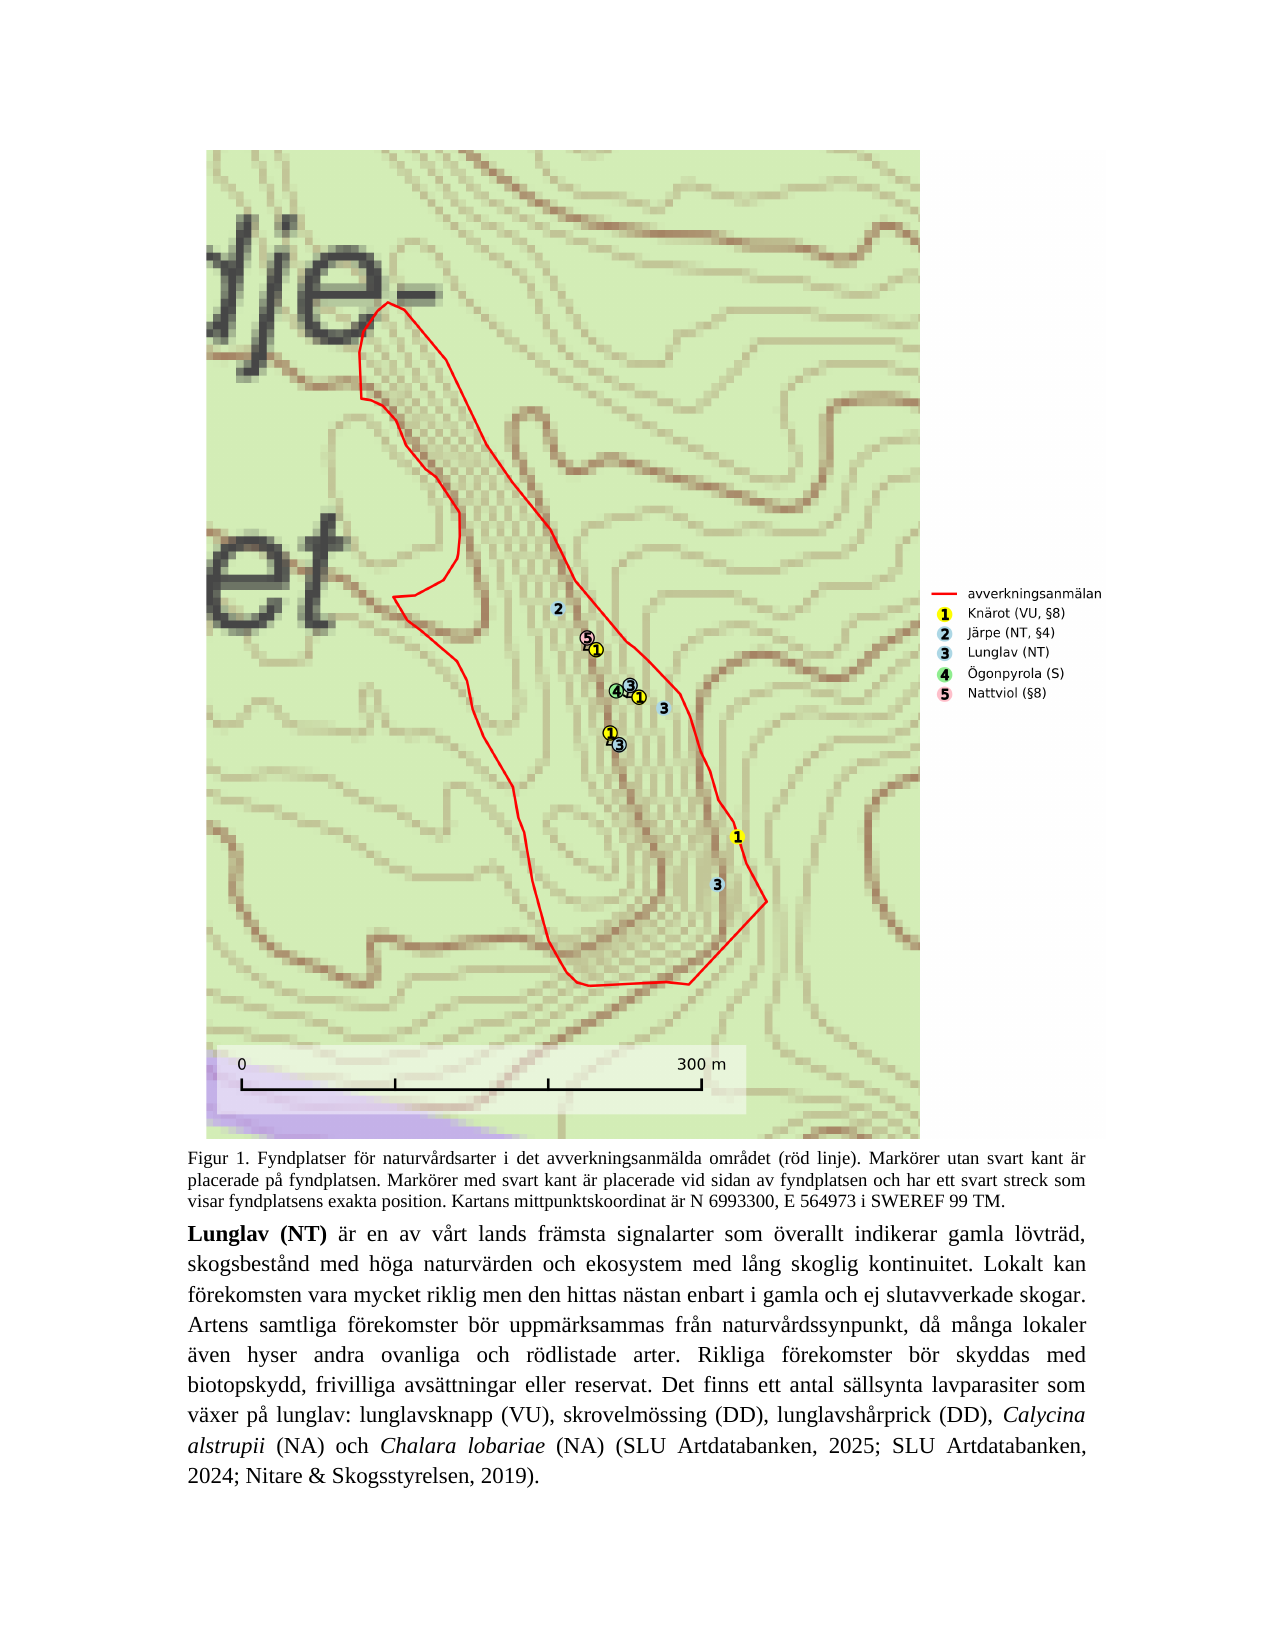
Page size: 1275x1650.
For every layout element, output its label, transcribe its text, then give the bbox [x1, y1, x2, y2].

text Figur 1. Fyndplatser för naturvårdsarter i det avverkningsanmälda området (röd linje). Markörer utan svart kant är placerade på fyndplatsen. Markörer med svart kant är placerade vid sidan av fyndplatsen och har ett svart streck som visar fyndplatsens exakta position. Kartans mittpunktskoordinat är N 6993300, E 564973 i SWEREF 99 TM. [187, 1147, 1087, 1212]
text Lunglav (NT) är en av vårt lands främsta signalarter som överallt indikerar gamla lövträd, skogsbestånd med höga naturvärden och ekosystem med lång skoglig kontinuitet. Lokalt kan förekomsten vara mycket riklig men den hittas nästan enbart i gamla och ej slutavverkade skogar. Artens samtliga förekomster bör uppmärksammas från naturvårdssynpunkt, då många lokaler även hyser andra ovanliga och rödlistade arter. Rikliga förekomster bör skyddas med biotopskydd, frivilliga avsättningar eller reservat. Det finns ett antal sällsynta lavparasiter som växer på lunglav: lunglavsknapp (VU), skrovelmössing (DD), lunglavshårprick (DD), Calycina alstrupii (NA) och Chalara lobariae (NA) (SLU Artdatabanken, 2025; SLU Artdatabanken, 2024; Nitare & Skogsstyrelsen, 2019). [187, 1220, 1087, 1488]
picture [206, 150, 1107, 1139]
